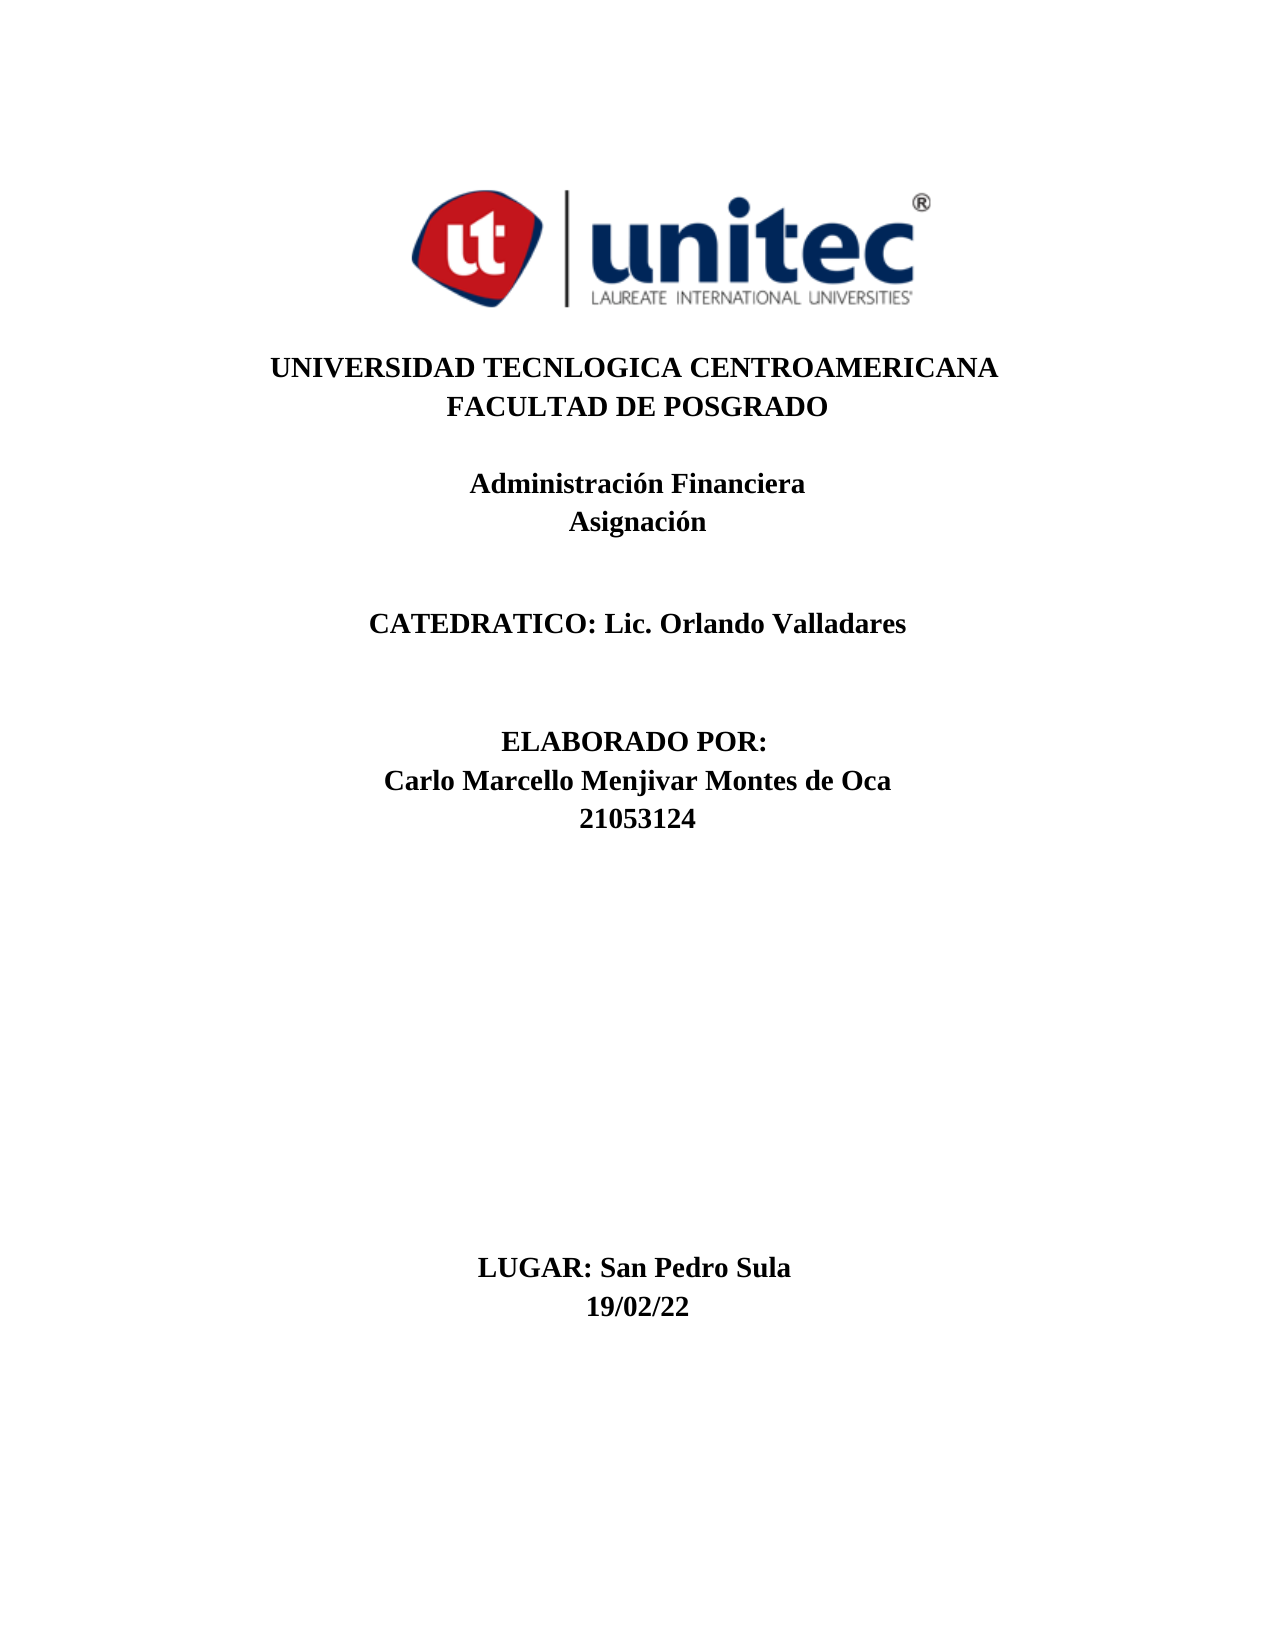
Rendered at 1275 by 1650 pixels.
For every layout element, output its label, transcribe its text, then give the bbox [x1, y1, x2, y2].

text Administración Financiera [150, 466, 1125, 499]
text CATEDRATICO: Lic. Orlando Valladares [150, 606, 1125, 640]
text 21053124 [150, 802, 1125, 835]
picture [342, 150, 933, 346]
text 19/02/22 [150, 1289, 1125, 1322]
text Asignación [150, 504, 1125, 538]
text UNIVERSIDAD TECNLOGICA CENTROAMERICANA [150, 350, 1125, 384]
text Carlo Marcello Menjivar Montes de Oca [150, 763, 1125, 797]
text ELABORADO POR: [150, 724, 1125, 758]
text FACULTAD DE POSGRADO [150, 389, 1125, 422]
text LUGAR: San Pedro Sula [150, 1250, 1125, 1284]
